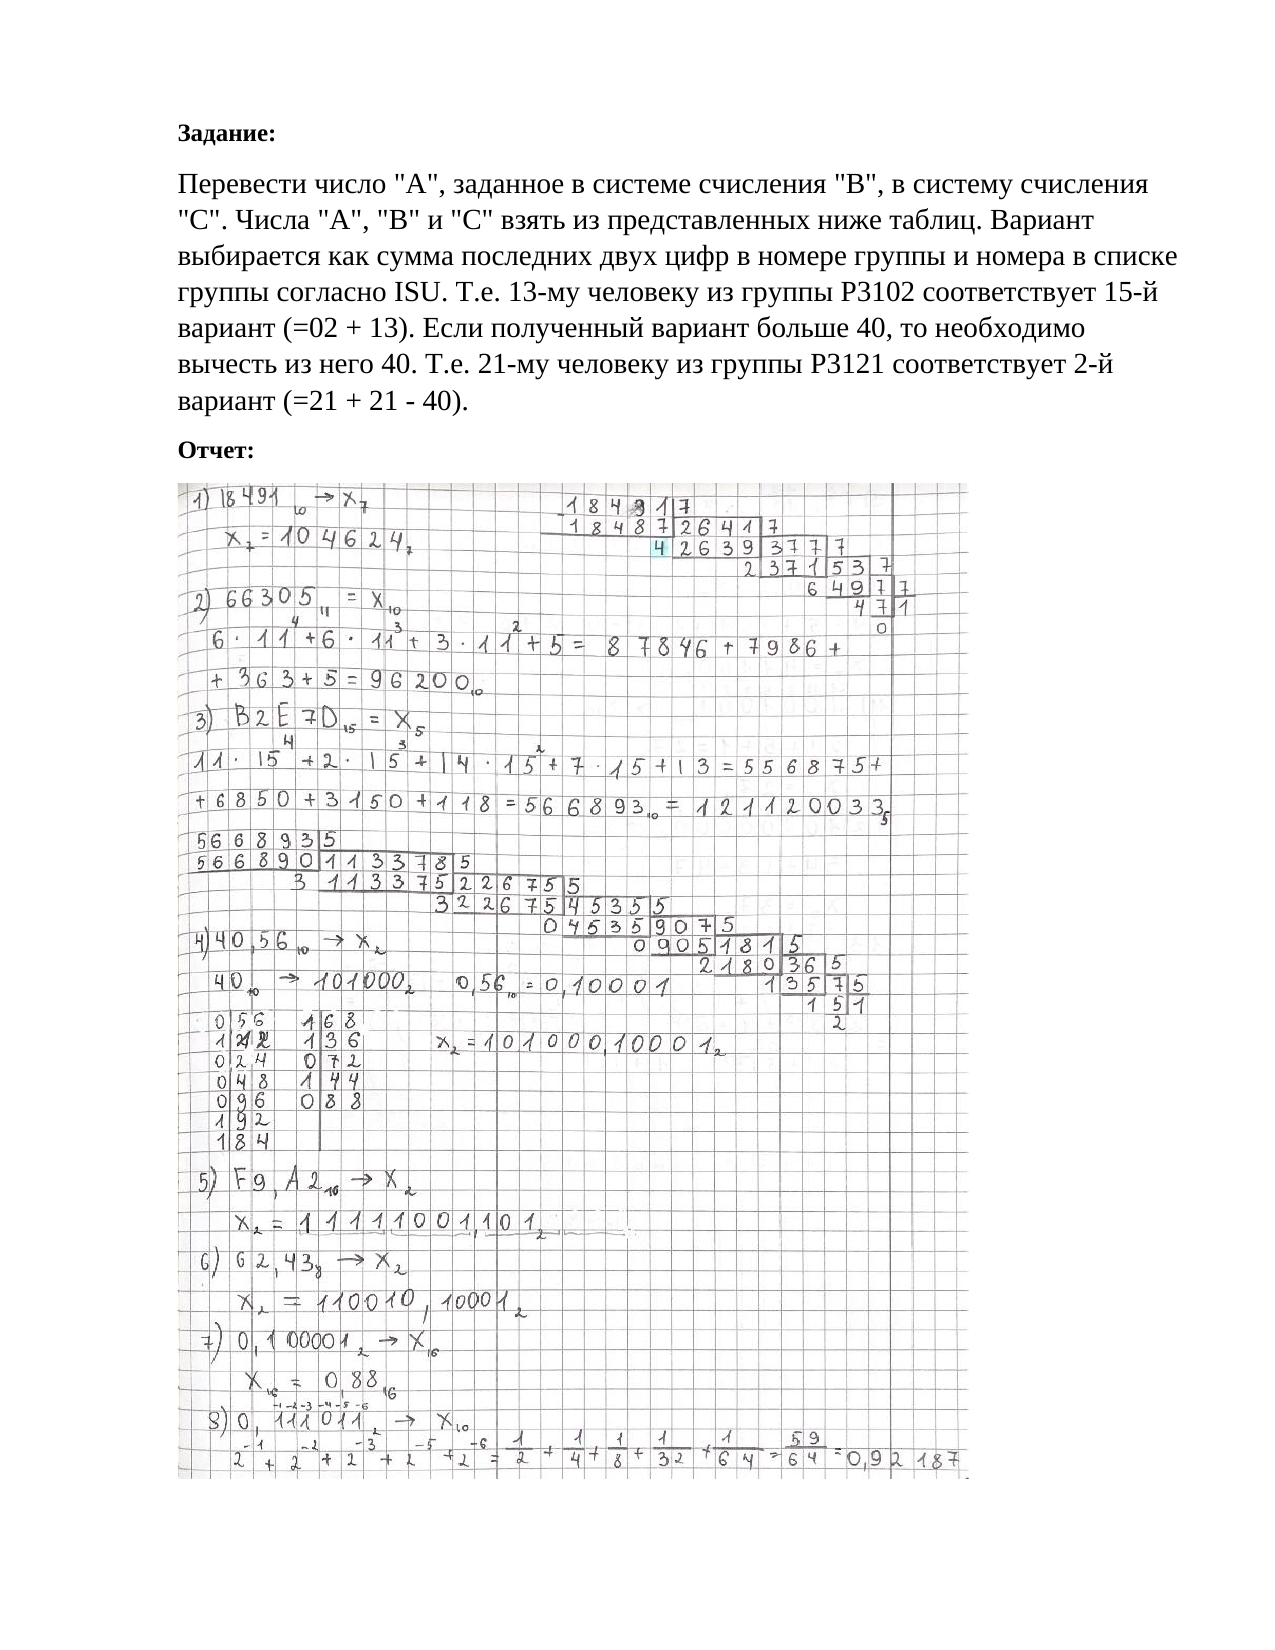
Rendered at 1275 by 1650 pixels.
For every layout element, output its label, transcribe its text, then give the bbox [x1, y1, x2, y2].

text Отчет: [177, 436, 1186, 464]
picture [177, 483, 969, 1479]
text Перевести число "А", заданное в системе счисления "В", в систему счисления "С". Числа "А", "В" и "С" взять из представленных ниже таблиц. Вариант выбирается как сумма последних двух цифр в номере группы и номера в списке группы согласно ISU. Т.е. 13-му человеку из группы P3102 соответствует 15-й вариант (=02 + 13). Если полученный вариант больше 40, то необходимо вычесть из него 40. Т.е. 21-му человеку из группы P3121 соответствует 2-й вариант (=21 + 21 - 40). [177, 166, 1186, 416]
text Задание: [177, 118, 1186, 147]
